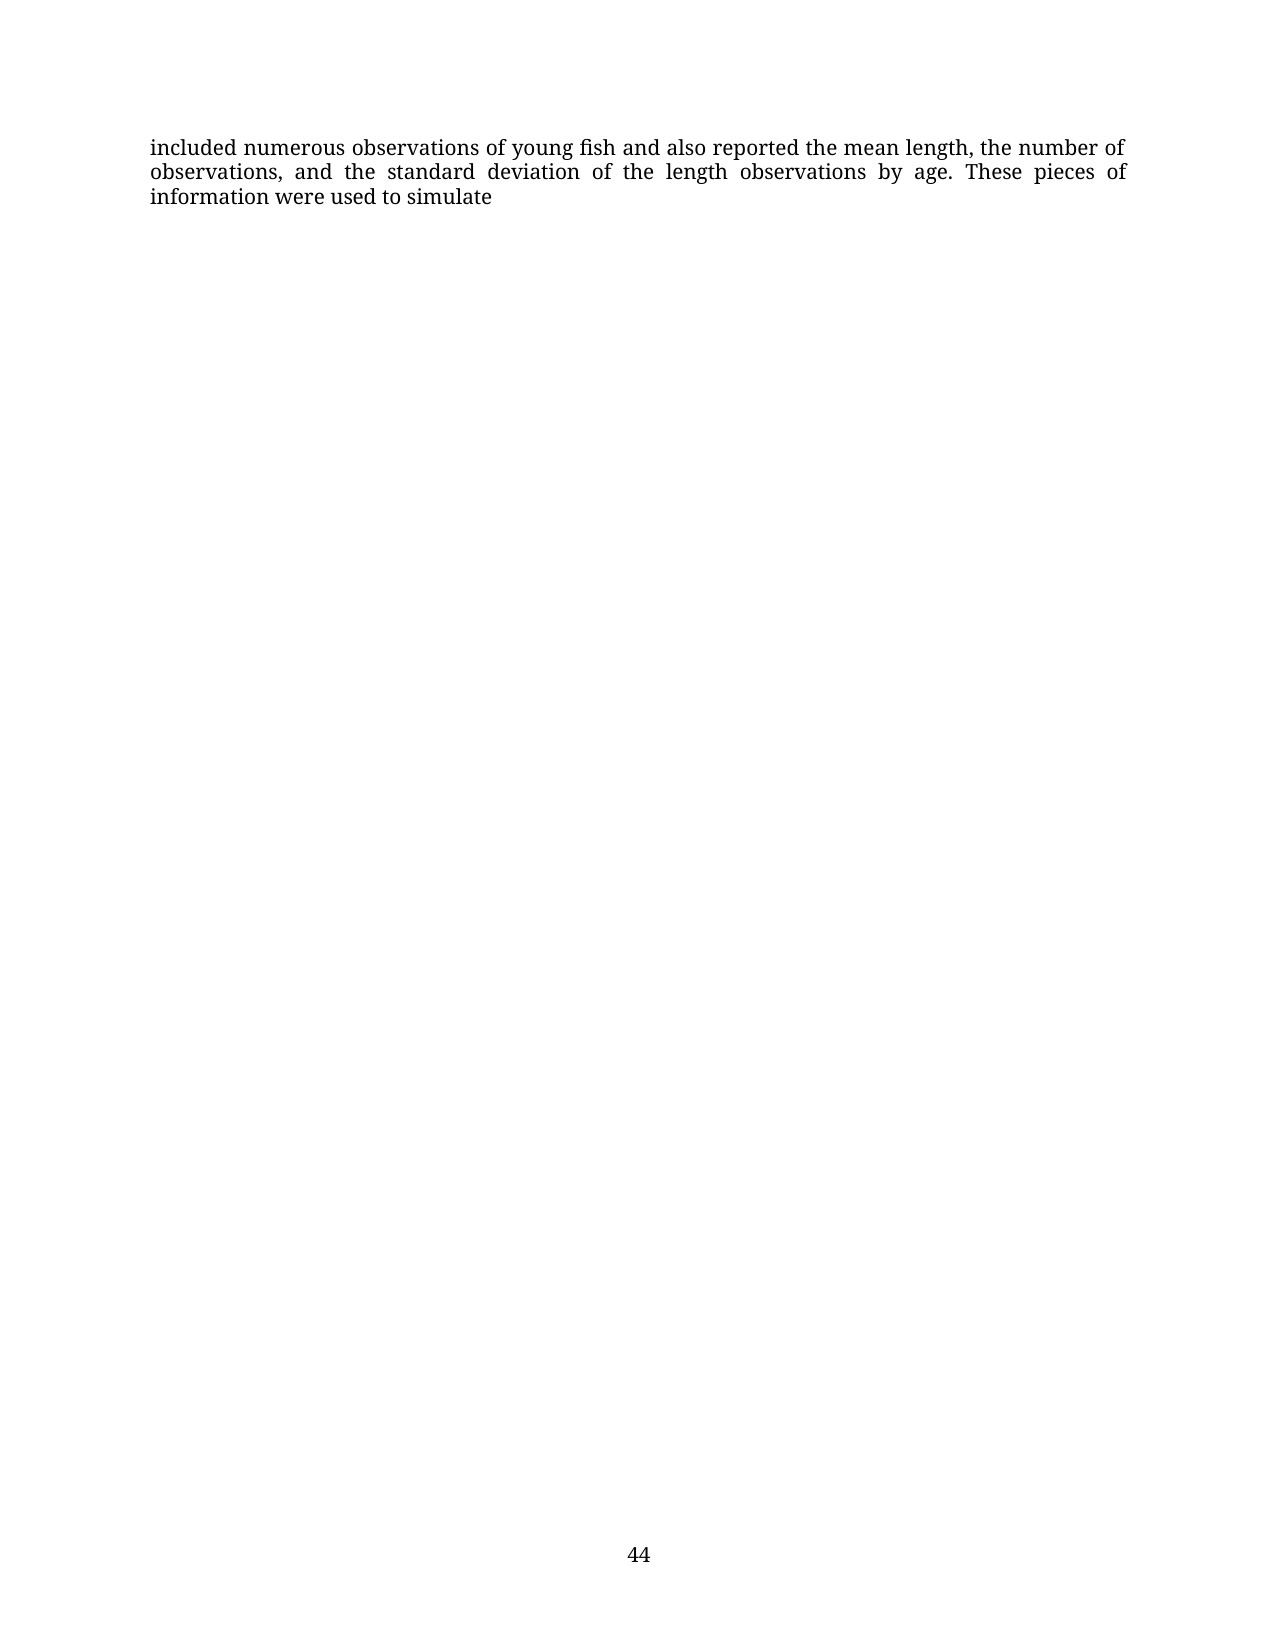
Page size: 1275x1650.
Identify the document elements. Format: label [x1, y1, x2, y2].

text [149, 135, 1126, 211]
